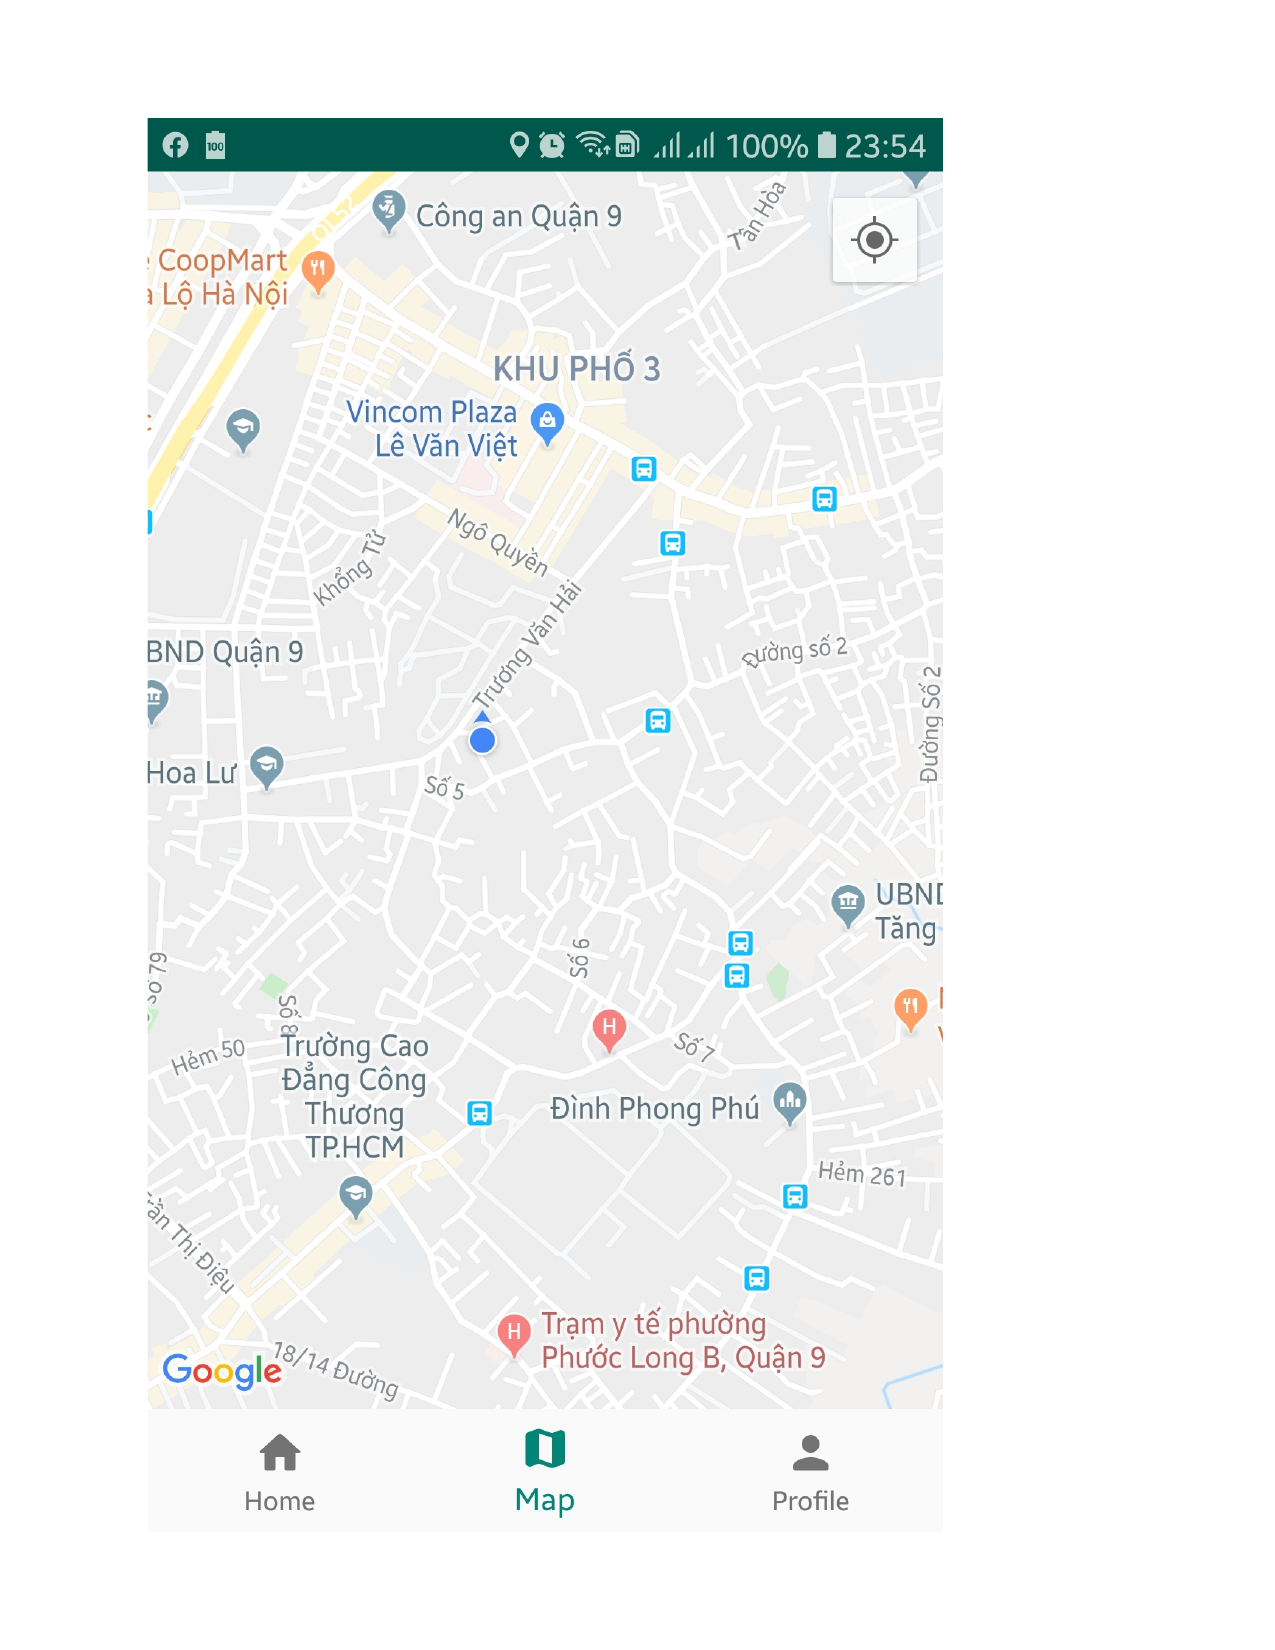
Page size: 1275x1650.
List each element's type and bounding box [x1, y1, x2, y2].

picture [147, 118, 943, 1532]
